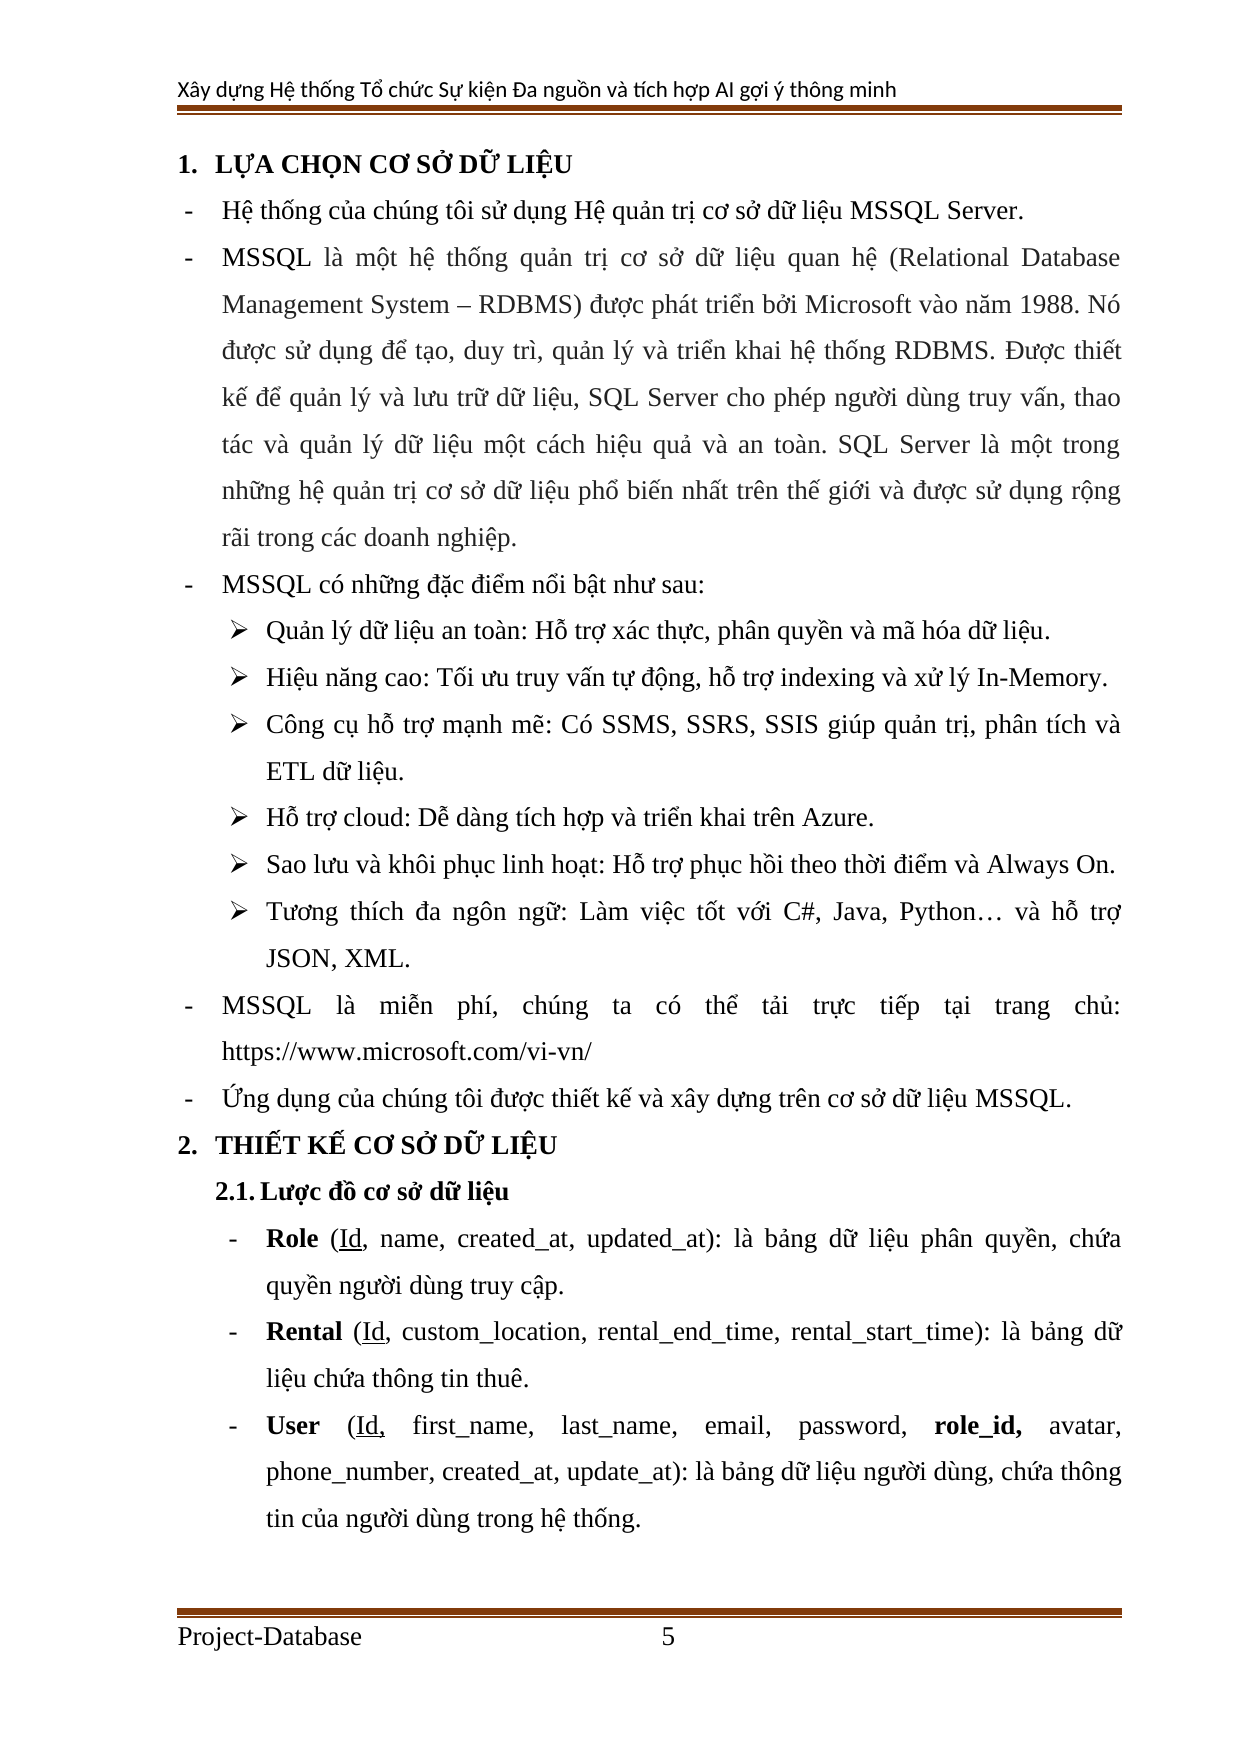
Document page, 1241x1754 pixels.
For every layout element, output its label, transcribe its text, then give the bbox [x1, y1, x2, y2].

subtitle THIẾT KẾ CƠ SỞ DỮ LIỆU [177, 1129, 1122, 1160]
list Hệ thống của chúng tôi sử dụng Hệ quản trị cơ sở dữ liệu MSSQL Server. [184, 194, 1122, 226]
list MSSQL có những đặc điểm nổi bật như sau: [184, 568, 1122, 599]
list Ứng dụng của chúng tôi được thiết kế và xây dựng trên cơ sở dữ liệu MSSQL. [184, 1082, 1122, 1113]
list Quản lý dữ liệu an toàn: Hỗ trợ xác thực, phân quyền và mã hóa dữ liệu. [228, 614, 1122, 646]
subtitle LỰA CHỌN CƠ SỞ DỮ LIỆU [177, 148, 1122, 179]
list Sao lưu và khôi phục linh hoạt: Hỗ trợ phục hồi theo thời điểm và Always On. [228, 848, 1122, 880]
list Hiệu năng cao: Tối ưu truy vấn tự động, hỗ trợ indexing và xử lý In-Memory. [228, 661, 1122, 692]
list Công cụ hỗ trợ mạnh mẽ: Có SSMS, SSRS, SSIS giúp quản trị, phân tích và ETL dữ liệu. [228, 708, 1122, 786]
list Tương thích đa ngôn ngữ: Làm việc tốt với C#, Java, Python… và hỗ trợ JSON, XML. [228, 895, 1122, 973]
list Rental (Id, custom_location, rental_end_time, rental_start_time): là bảng dữ liệu chứa thông tin thuê. [228, 1315, 1122, 1393]
list MSSQL là một hệ thống quản trị cơ sở dữ liệu quan hệ (Relational Database Management System – RDBMS) được phát triển bởi Microsoft vào năm 1988. Nó được sử dụng để tạo, duy trì, quản lý và triển khai hệ thống RDBMS. Được thiết kế để quản lý và lưu trữ dữ liệu, SQL Server cho phép người dùng truy vấn, thao tác và quản lý dữ liệu một cách hiệu quả và an toàn. SQL Server là một trong những hệ quản trị cơ sở dữ liệu phổ biến nhất trên thế giới và được sử dụng rộng rãi trong các doanh nghiệp. [184, 241, 1122, 552]
list MSSQL là miễn phí, chúng ta có thể tải trực tiếp tại trang chủ: https://www.microsoft.com/vi-vn/ [184, 989, 1122, 1067]
list User (Id, first_name, last_name, email, password, role_id, avatar, phone_number, created_at, update_at): là bảng dữ liệu người dùng, chứa thông tin của người dùng trong hệ thống. [228, 1409, 1122, 1533]
list Role (Id, name, created_at, updated_at): là bảng dữ liệu phân quyền, chứa quyền người dùng truy cập. [228, 1222, 1122, 1300]
list Hỗ trợ cloud: Dễ dàng tích hợp và triển khai trên Azure. [228, 802, 1122, 833]
subtitle Lược đồ cơ sở dữ liệu [215, 1175, 1122, 1207]
